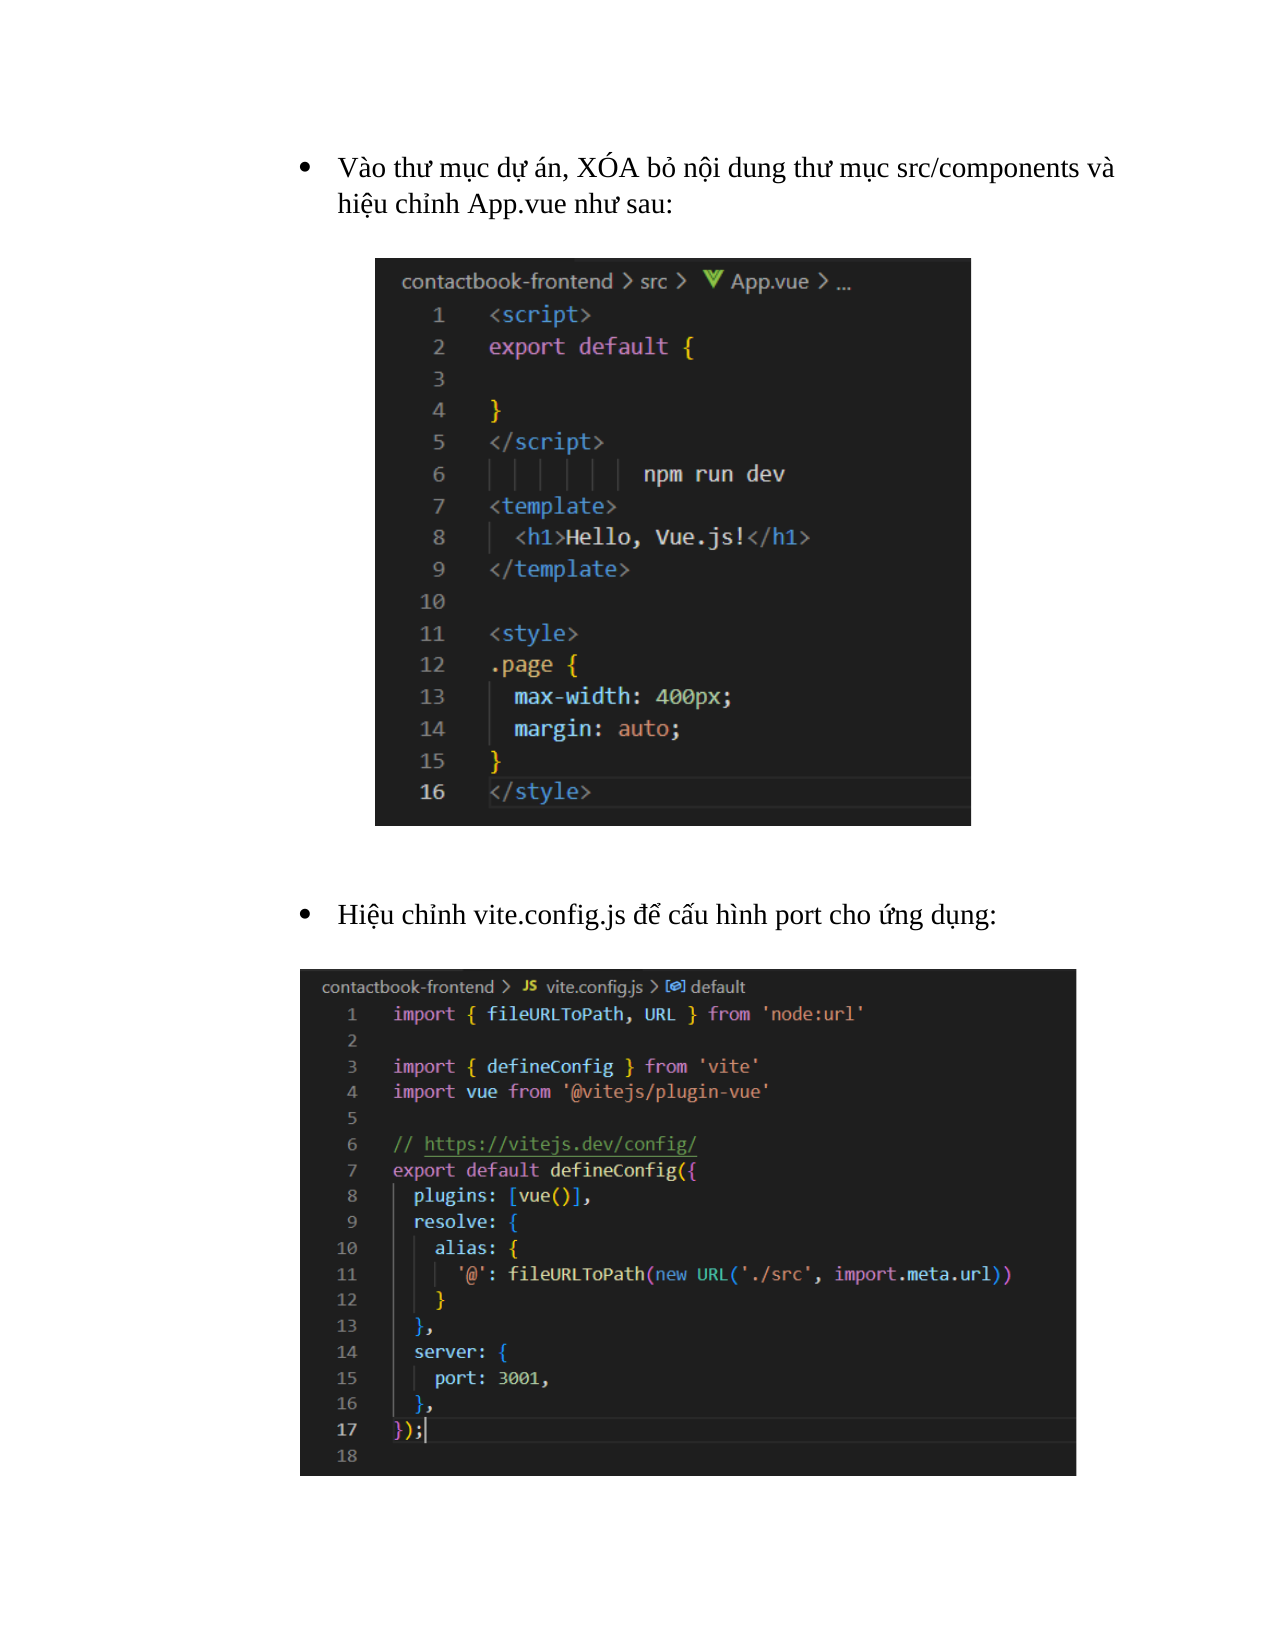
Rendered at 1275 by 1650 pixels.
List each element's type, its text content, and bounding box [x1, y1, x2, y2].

list Vào thư mục dự án, XÓA bỏ nội dung thư mục src/components và hiệu chỉnh App.vue như sau: [300, 150, 1125, 220]
picture [375, 258, 972, 826]
picture [300, 969, 1077, 1476]
list Hiệu chỉnh vite.config.js để cấu hình port cho ứng dụng: [300, 897, 1125, 931]
